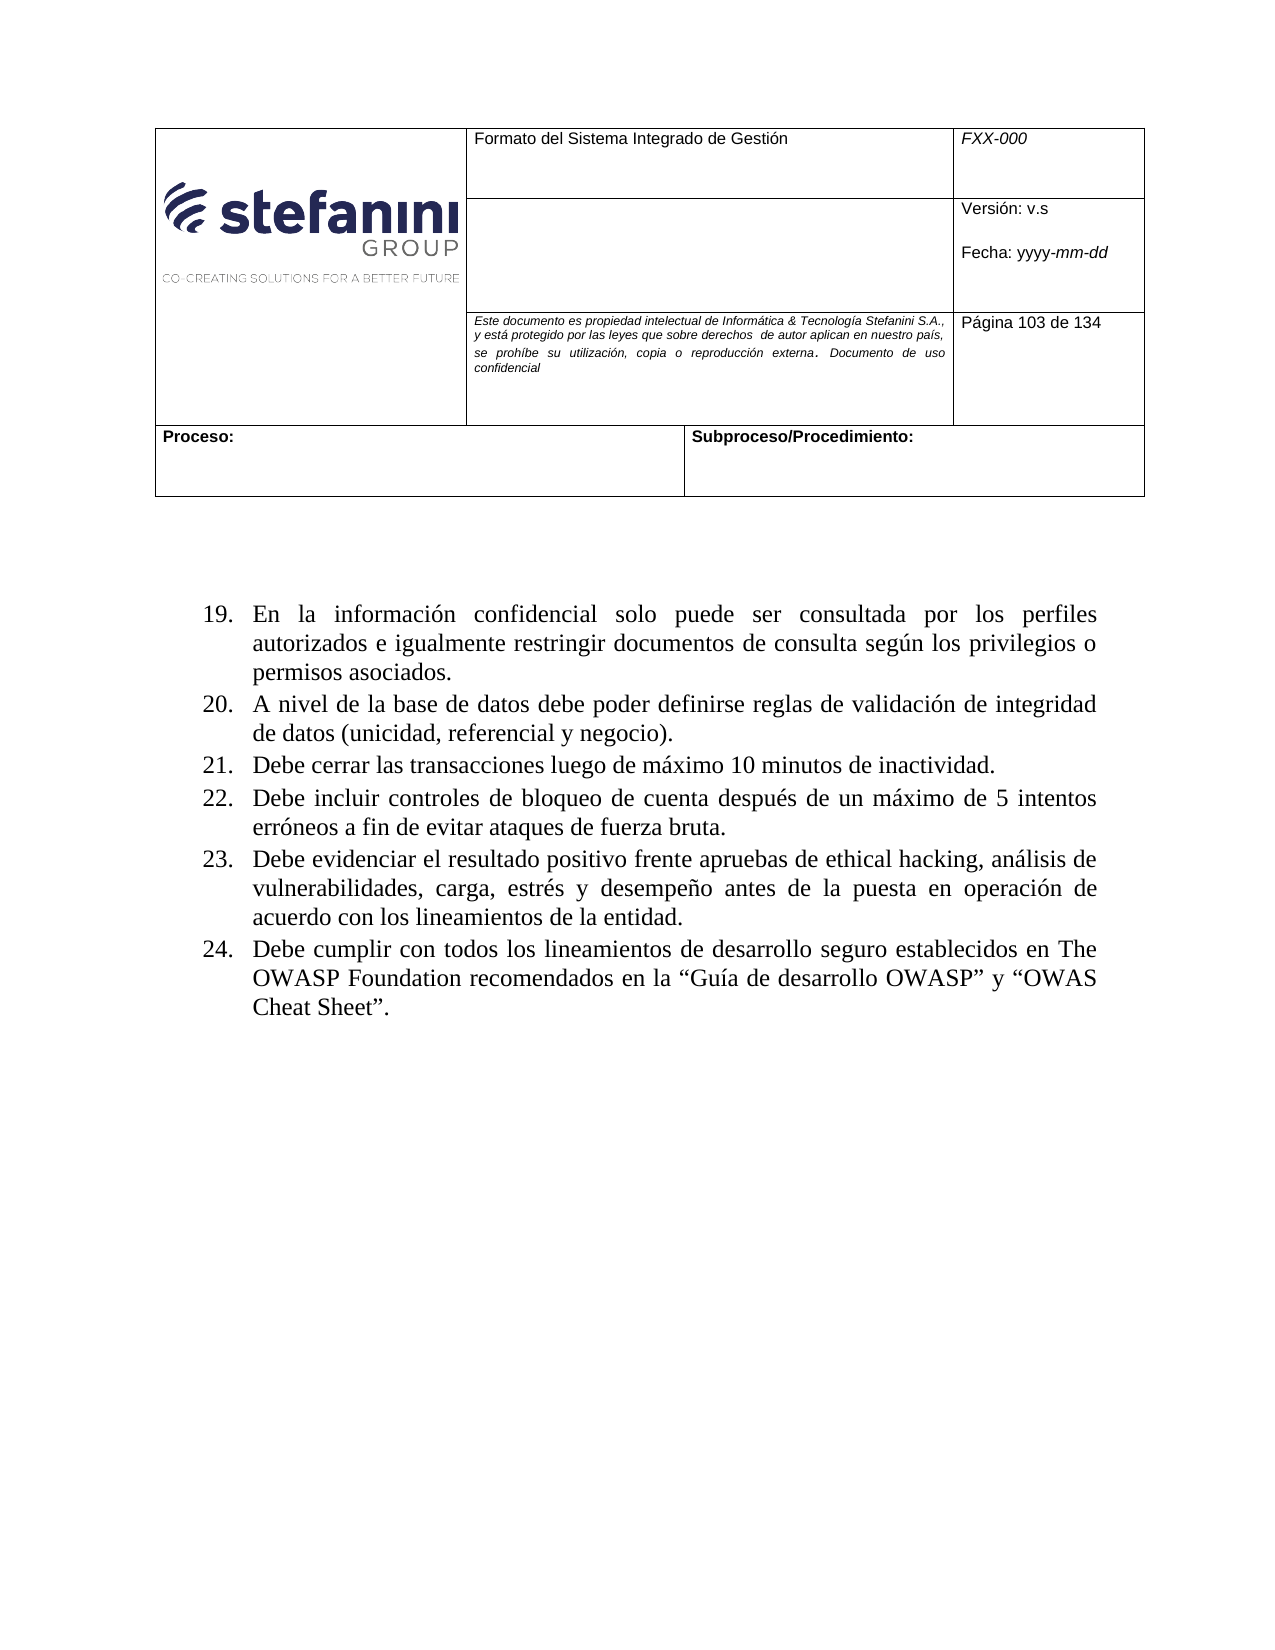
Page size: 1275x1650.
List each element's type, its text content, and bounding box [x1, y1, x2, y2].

picture [162, 182, 460, 286]
list Debe cerrar las transacciones luego de máximo 10 minutos de inactividad. [202, 751, 1098, 779]
list Debe cumplir con todos los lineamientos de desarrollo seguro establecidos en The OWASP Foundation recomendados en la “Guía de desarrollo OWASP” y “OWAS Cheat Sheet”. [202, 934, 1098, 1021]
list Debe incluir controles de bloqueo de cuenta después de un máximo de 5 intentos erróneos a fin de evitar ataques de fuerza bruta. [202, 783, 1098, 841]
list Debe evidenciar el resultado positivo frente apruebas de ethical hacking, análisis de vulnerabilidades, carga, estrés y desempeño antes de la puesta en operación de acuerdo con los lineamientos de la entidad. [202, 844, 1098, 931]
list A nivel de la base de datos debe poder definirse reglas de validación de integridad de datos (unicidad, referencial y negocio). [202, 689, 1098, 747]
list En la información confidencial solo puede ser consultada por los perfiles autorizados e igualmente restringir documentos de consulta según los privilegios o permisos asociados. [202, 599, 1098, 686]
